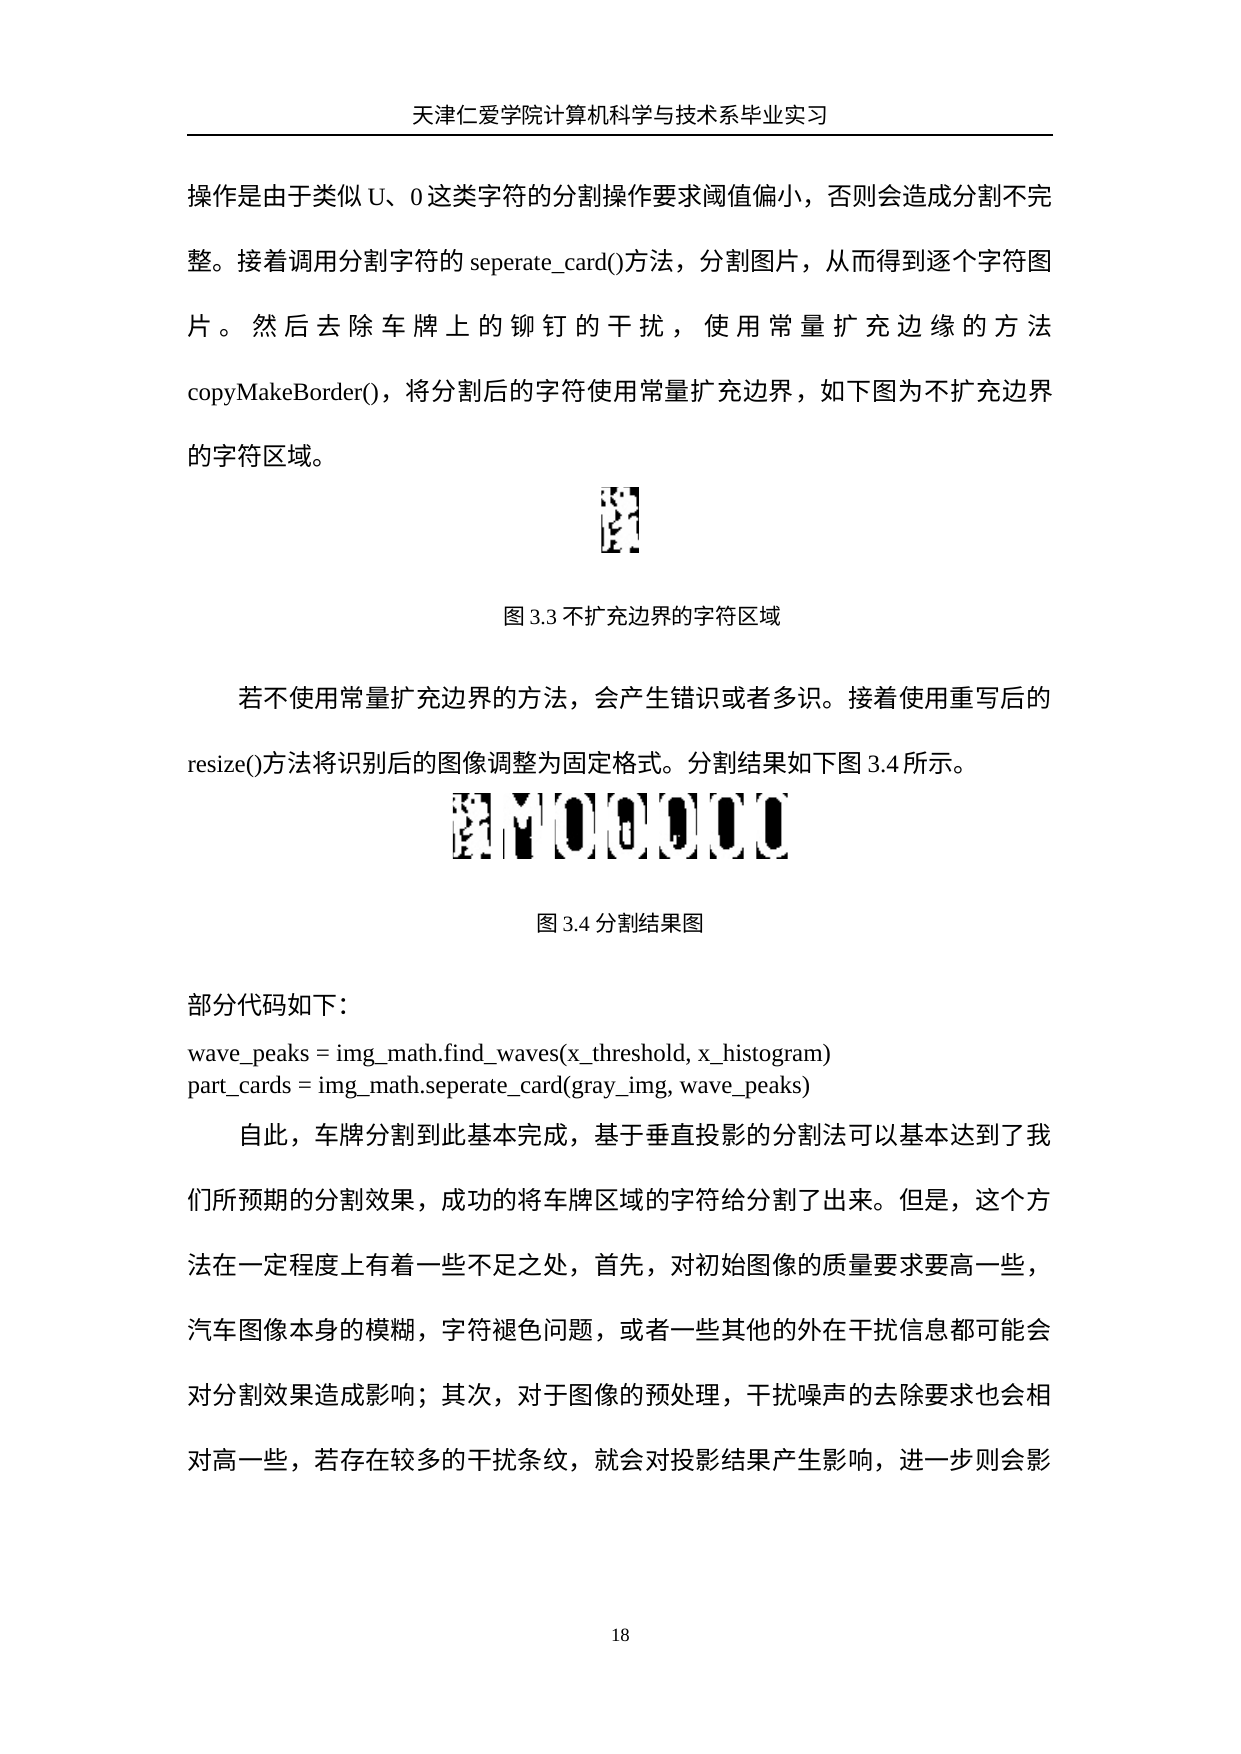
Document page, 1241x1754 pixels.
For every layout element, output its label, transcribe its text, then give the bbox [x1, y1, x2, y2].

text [187, 162, 1053, 487]
text wave_peaks = img_math.find_waves(x_threshold, x_histogram) [187, 1036, 1053, 1068]
picture [756, 793, 788, 859]
text 部分代码如下： [187, 971, 1053, 1036]
text 若不使用常量扩充边界的方法，会产生错识或者多识。接着使用重写后的resize()方法将识别后的图像调整为固定格式。分割结果如下图3.4所示。 [187, 664, 1053, 794]
text 图3.4 分割结果图 [187, 906, 1053, 938]
picture [709, 793, 744, 859]
picture [554, 793, 596, 859]
picture [607, 793, 647, 859]
text part_cards = img_math.seperate_card(gray_img, wave_peaks) [187, 1068, 1053, 1101]
picture [601, 487, 639, 553]
picture [452, 793, 491, 859]
text 图3.3 不扩充边界的字符区域 [187, 599, 1053, 631]
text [187, 1101, 1053, 1491]
picture [659, 793, 698, 859]
picture [503, 793, 543, 859]
